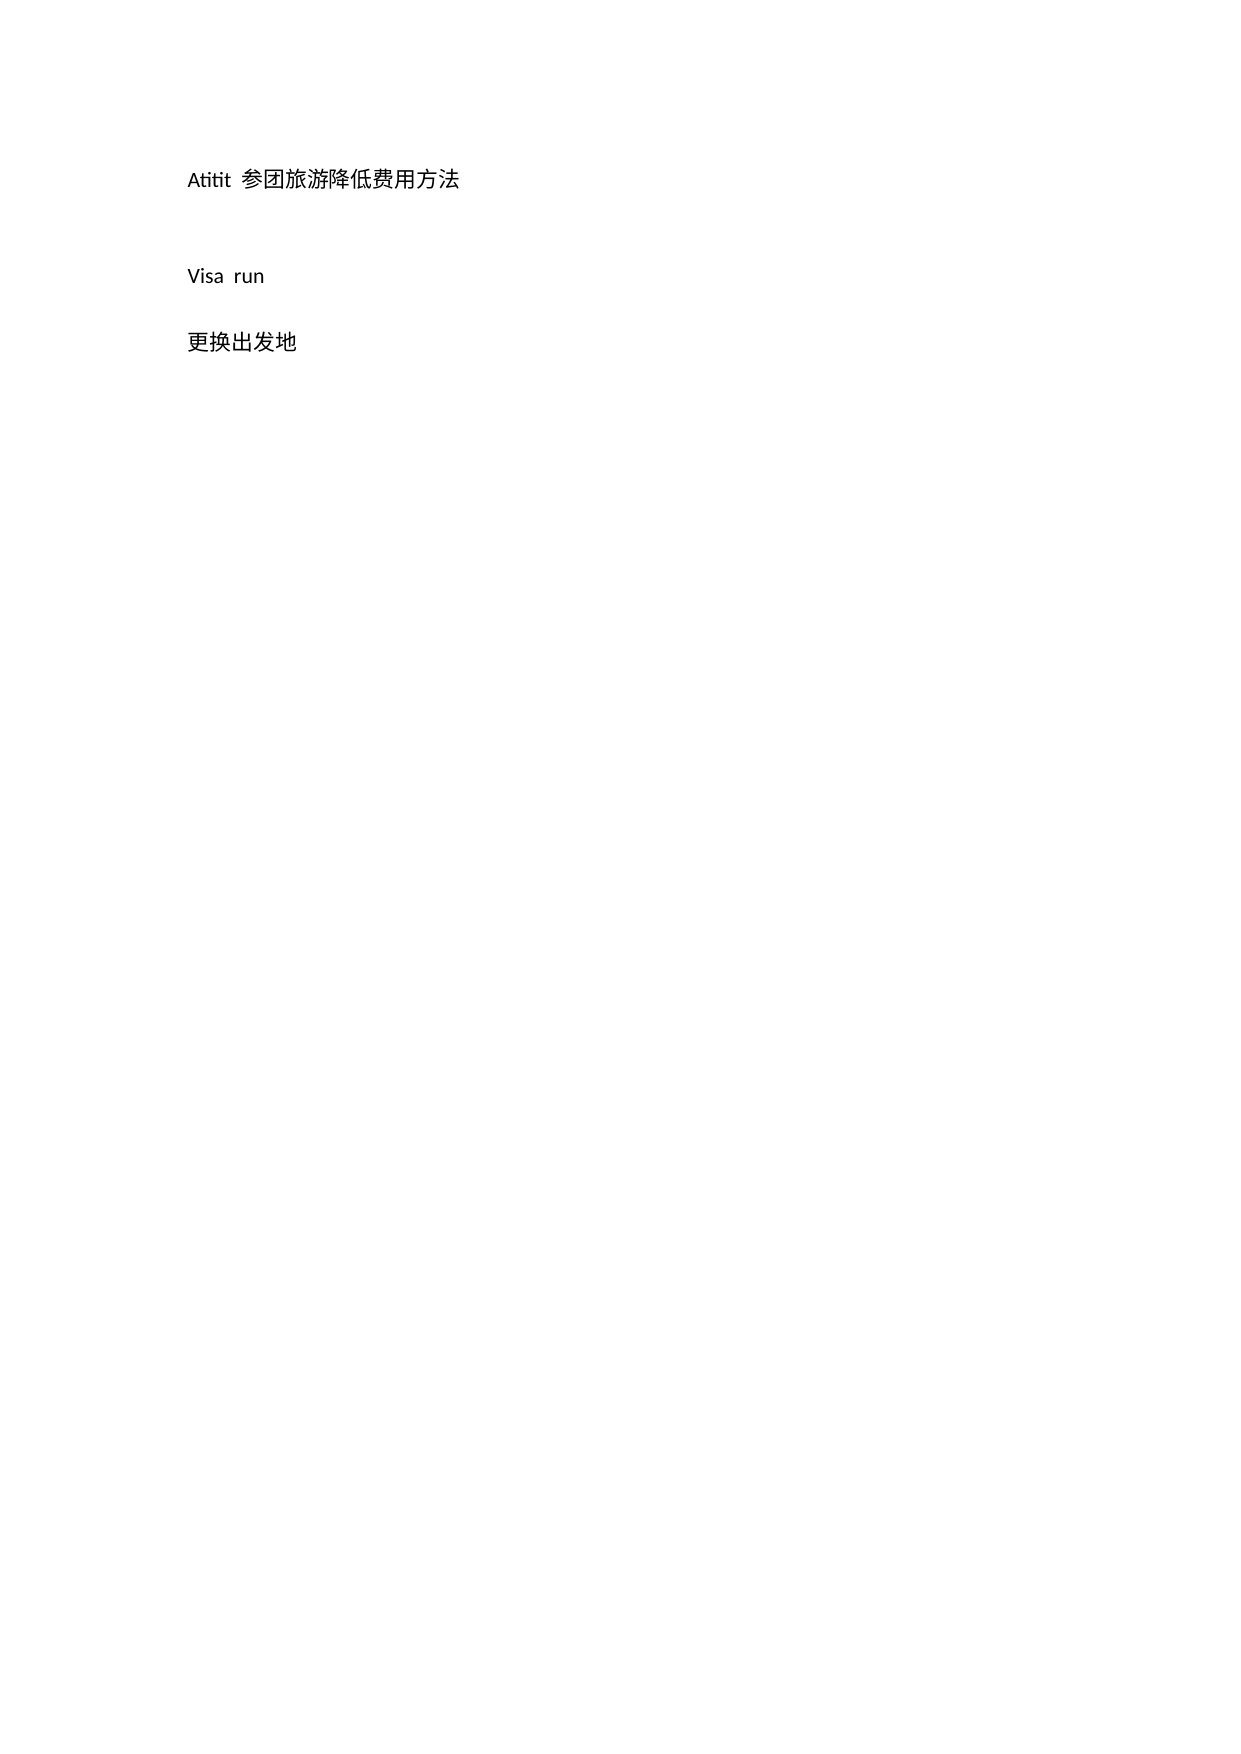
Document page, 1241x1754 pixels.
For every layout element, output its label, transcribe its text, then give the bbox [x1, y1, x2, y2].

text Visa run [187, 259, 1053, 292]
text Atitit 参团旅游降低费用方法 [187, 162, 1053, 194]
text 更换出发地 [187, 324, 1053, 357]
